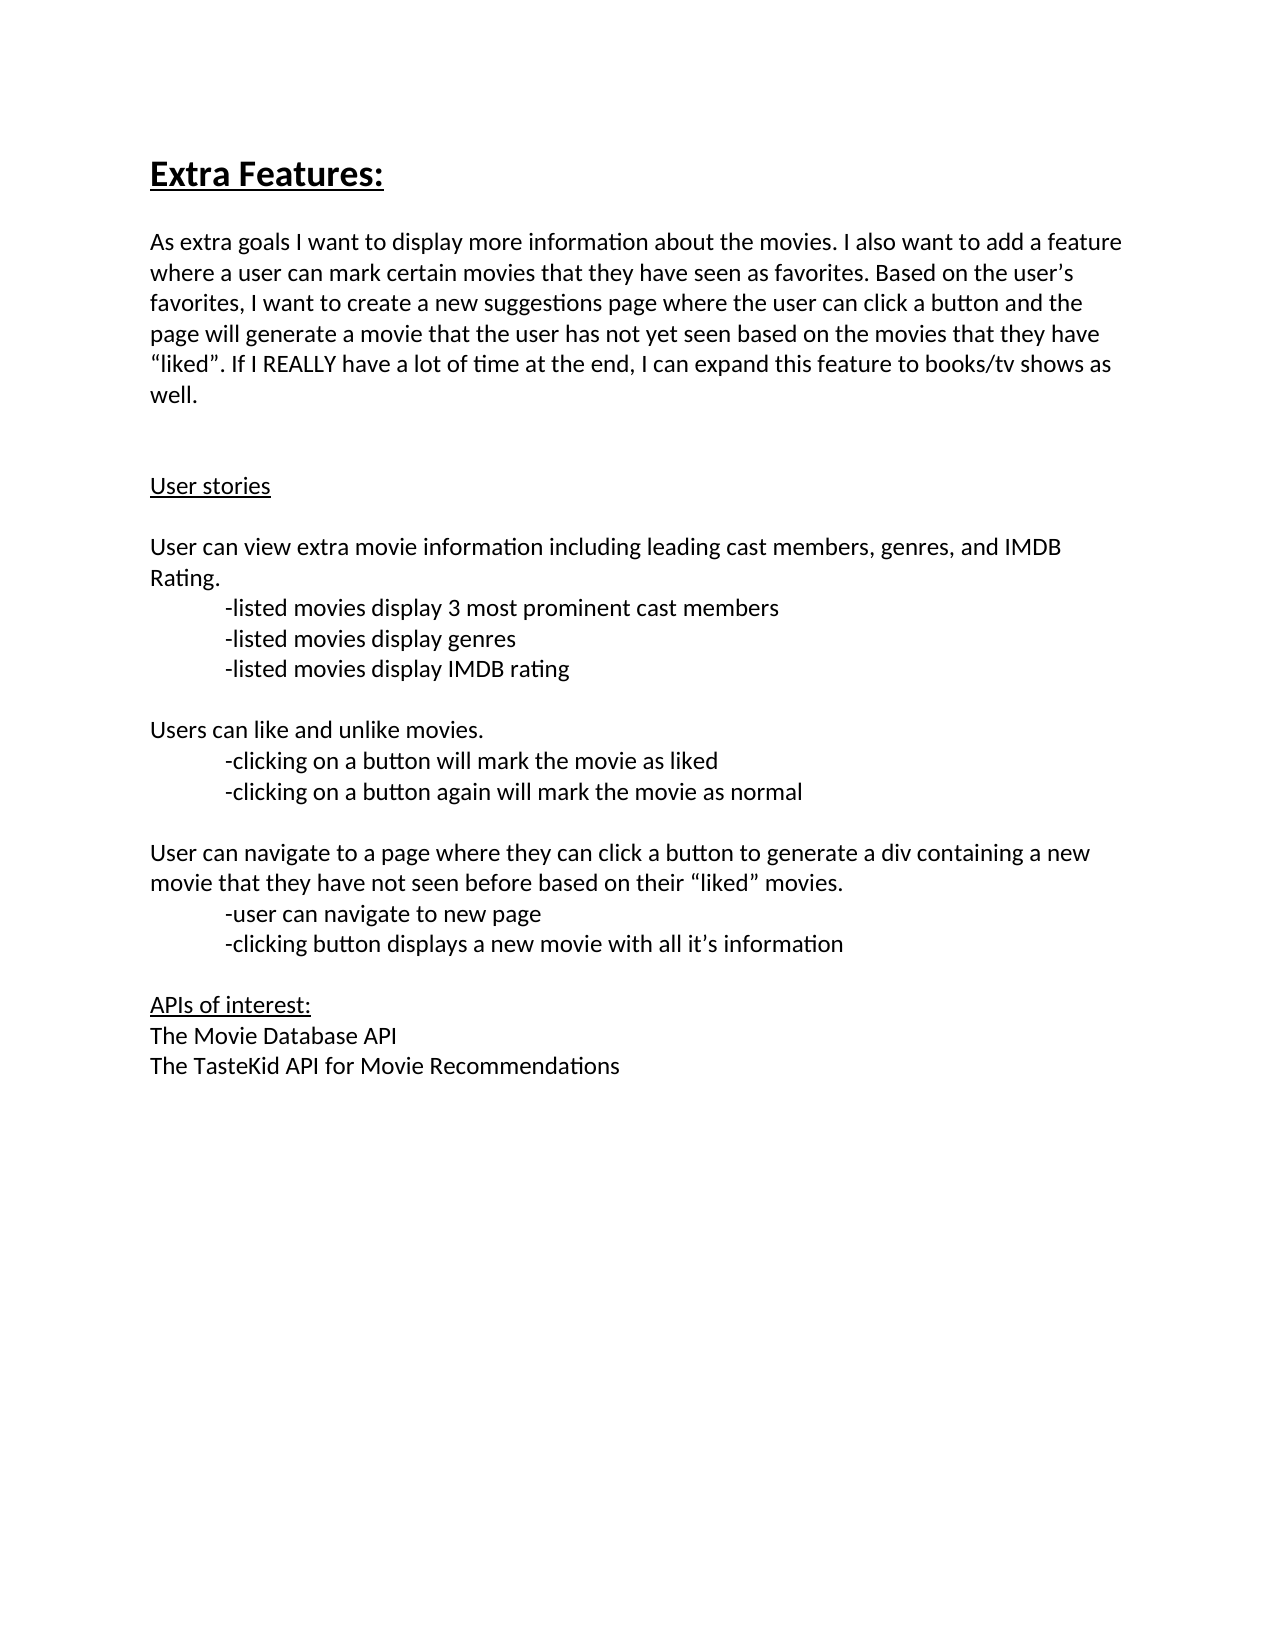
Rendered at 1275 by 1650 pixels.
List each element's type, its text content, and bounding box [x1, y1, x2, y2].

text -listed movies display genres [150, 623, 1125, 654]
text -listed movies display IMDB rating [150, 654, 1125, 684]
text -clicking button displays a new movie with all it’s information [150, 928, 1125, 959]
text The Movie Database API [150, 1020, 1125, 1050]
text User stories [150, 471, 1125, 501]
text -listed movies display 3 most prominent cast members [150, 593, 1125, 623]
text -clicking on a button again will mark the movie as normal [150, 776, 1125, 806]
text As extra goals I want to display more information about the movies. I also want to add a feature where a user can mark certain movies that they have seen as favorites. Based on the user’s favorites, I want to create a new suggestions page where the user can click a button and the page will generate a movie that the user has not yet seen based on the movies that they have “liked”. If I REALLY have a lot of time at the end, I can expand this feature to books/tv shows as well. [150, 226, 1125, 409]
text The TasteKid API for Movie Recommendations [150, 1050, 1125, 1081]
text APIs of interest: [150, 989, 1125, 1020]
text -clicking on a button will mark the movie as liked [150, 745, 1125, 776]
text User can navigate to a page where they can click a button to generate a div containing a new movie that they have not seen before based on their “liked” movies. [150, 837, 1125, 898]
text User can view extra movie information including leading cast members, genres, and IMDB Rating. [150, 532, 1125, 593]
text -user can navigate to new page [150, 898, 1125, 928]
text Extra Features: [150, 150, 1125, 196]
text Users can like and unlike movies. [150, 715, 1125, 745]
